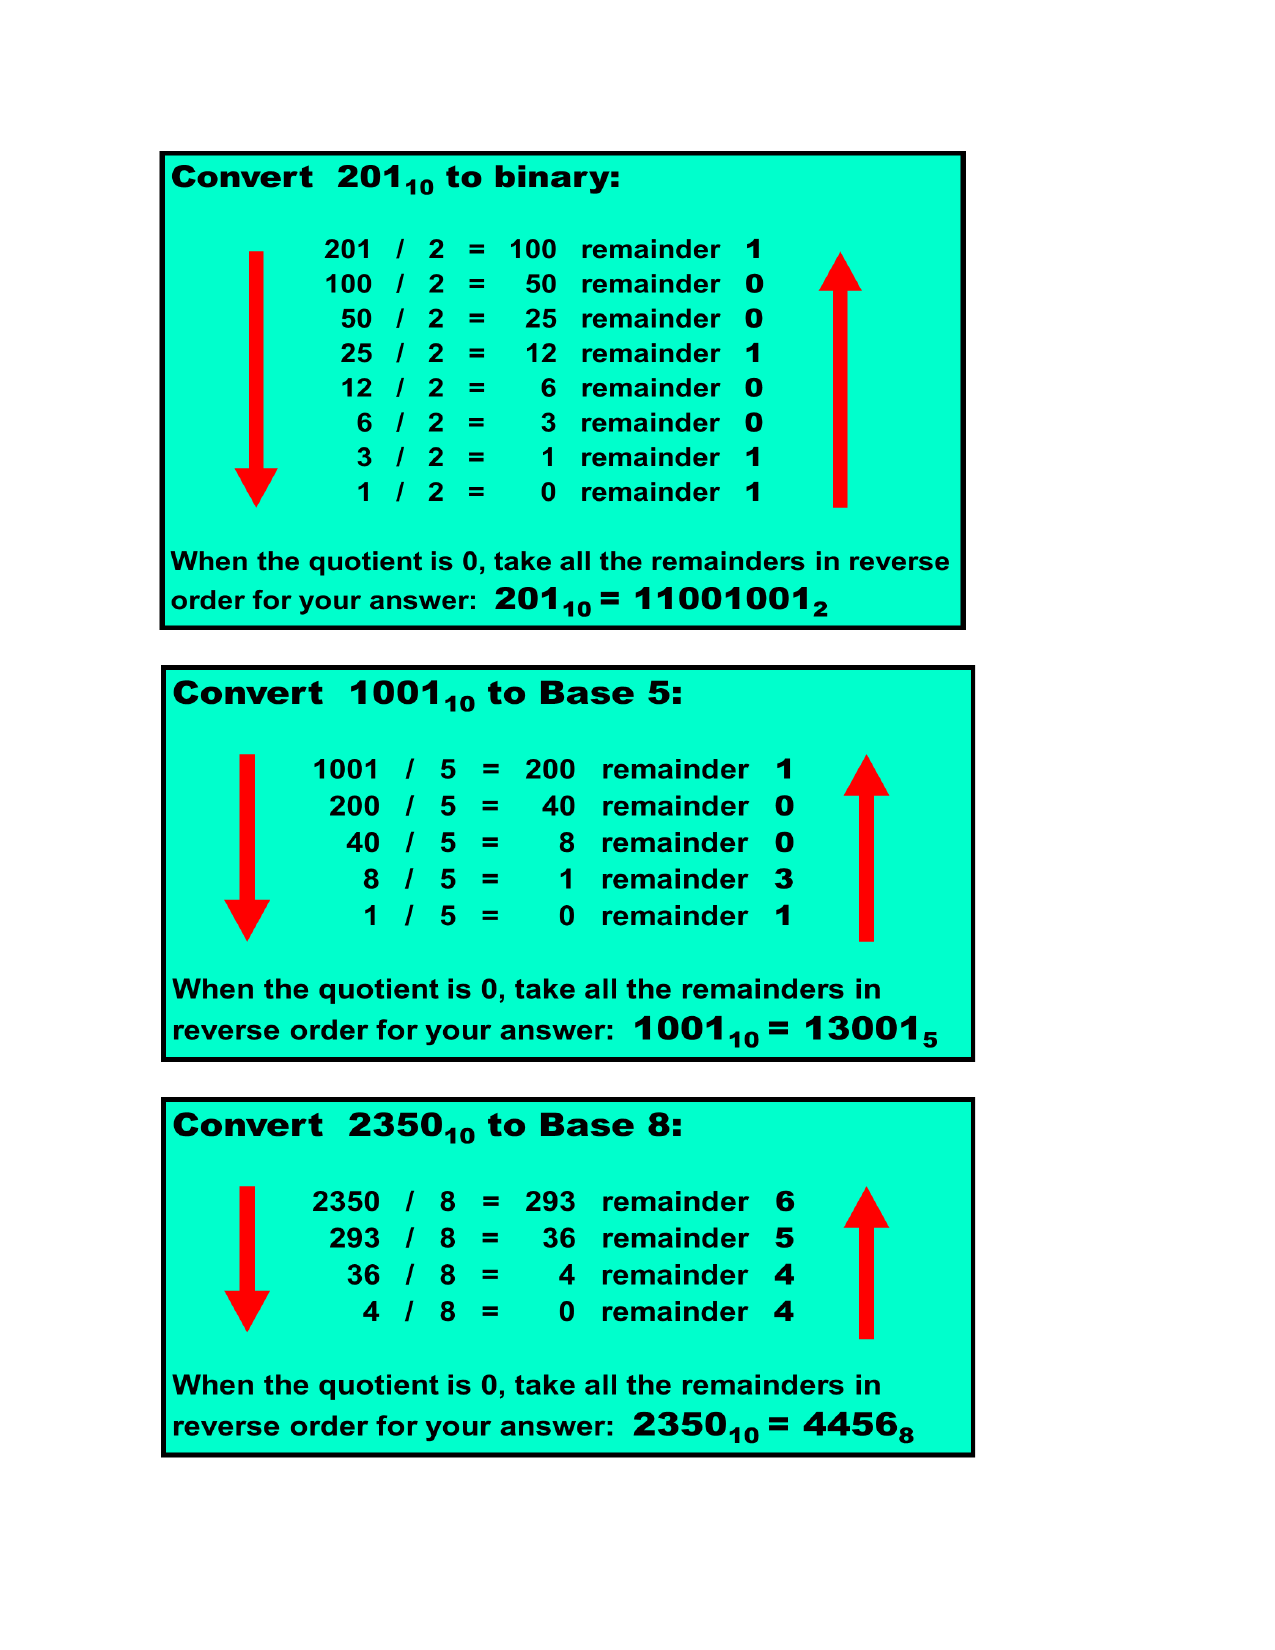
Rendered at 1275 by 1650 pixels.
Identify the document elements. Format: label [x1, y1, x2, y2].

picture [150, 150, 976, 635]
picture [150, 663, 976, 1067]
picture [150, 1095, 976, 1463]
